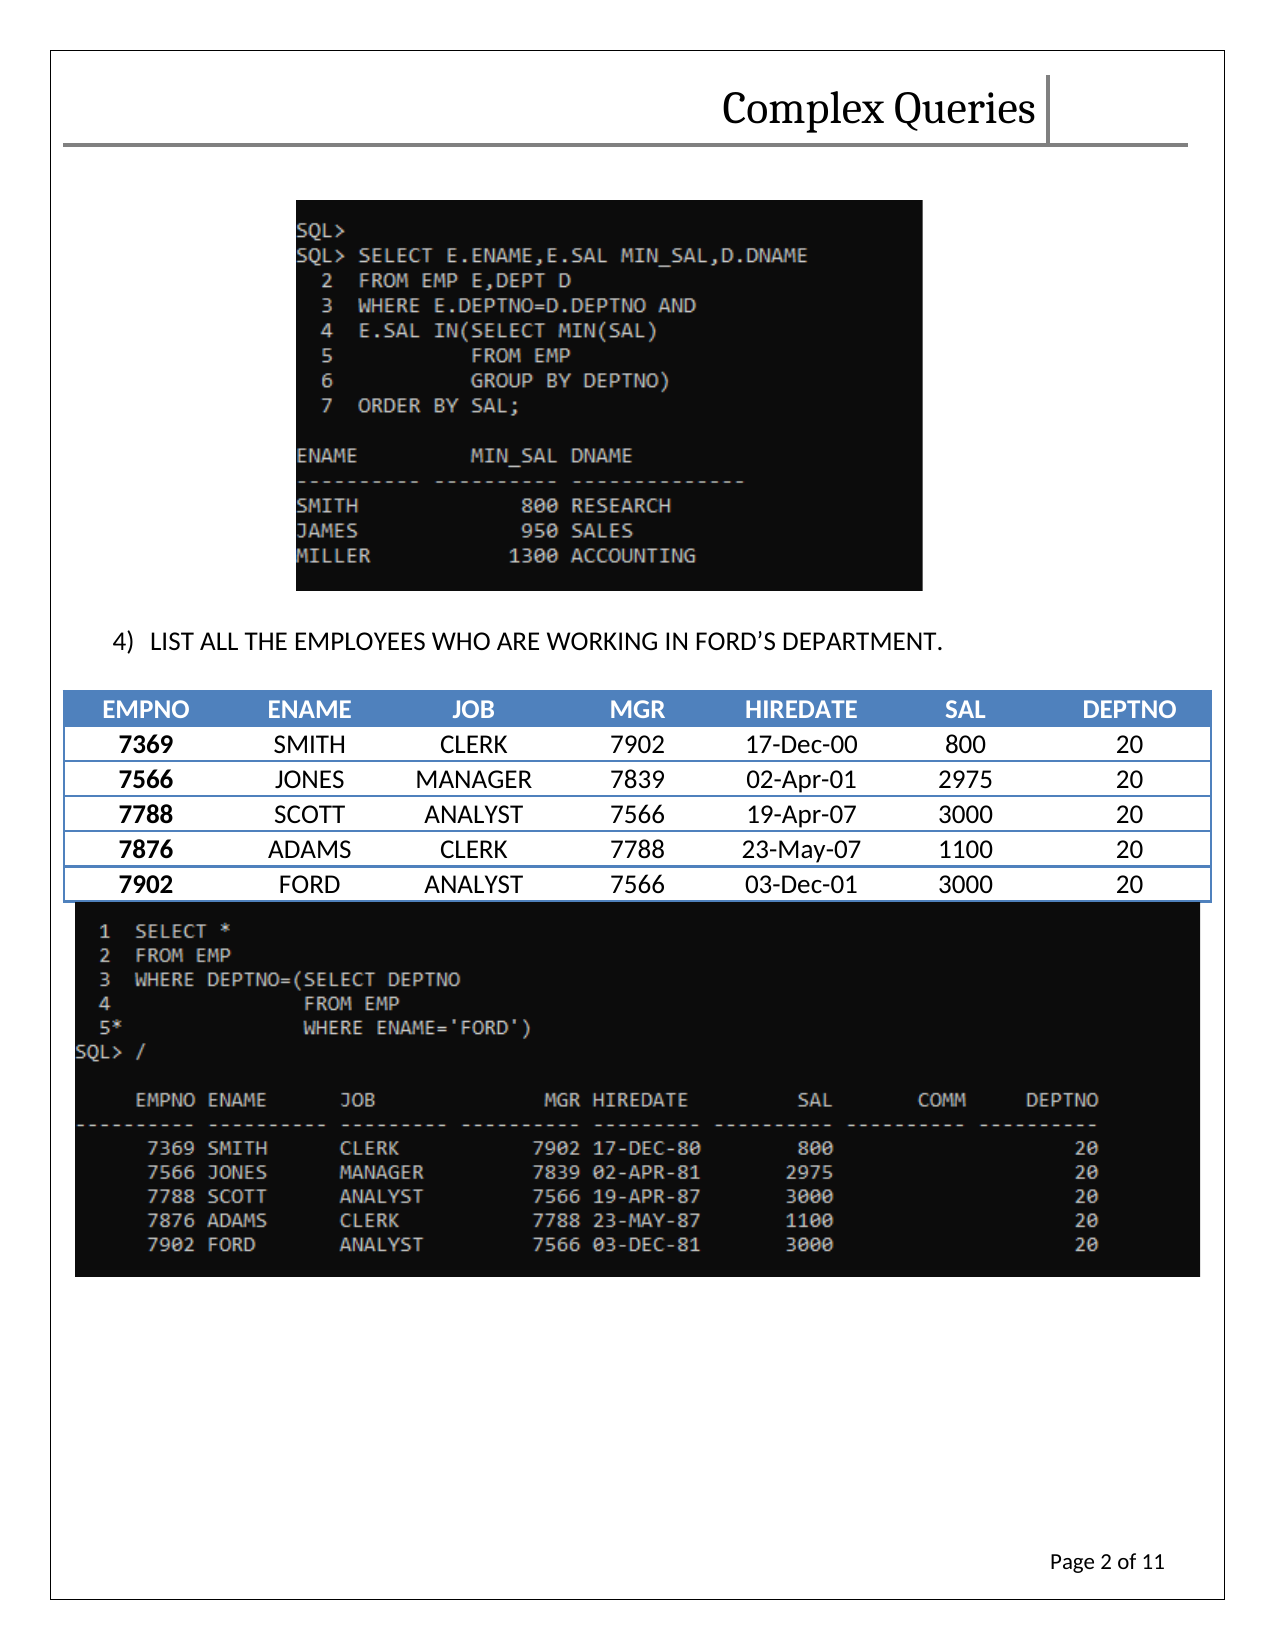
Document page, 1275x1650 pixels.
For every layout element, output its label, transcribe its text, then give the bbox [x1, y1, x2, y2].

table_cell 3000 [883, 868, 1047, 900]
table_header HIREDATE [719, 692, 883, 725]
table_cell ADAMS [228, 832, 392, 865]
table_cell 03-Dec-01 [719, 868, 883, 900]
table_cell 7566 [556, 797, 719, 830]
table_cell 7839 [556, 762, 719, 795]
table_cell 3000 [883, 797, 1047, 830]
table_cell SCOTT [228, 797, 392, 830]
table_cell 02-Apr-01 [719, 762, 883, 795]
table_cell 7902 [556, 727, 719, 760]
table_cell 20 [1047, 868, 1210, 900]
table_cell JONES [228, 762, 392, 795]
table_cell MANAGER [392, 762, 556, 795]
table_header ENAME [228, 692, 392, 725]
table_cell 20 [1047, 727, 1210, 760]
table_cell 800 [883, 727, 1047, 760]
list LIST ALL THE EMPLOYEES WHO ARE WORKING IN FORD’S DEPARTMENT. [112, 624, 1200, 657]
table_cell 7566 [65, 762, 228, 795]
table_cell 20 [1047, 797, 1210, 830]
picture [296, 200, 923, 591]
table_cell 7369 [65, 727, 228, 760]
table_cell 7788 [65, 797, 228, 830]
table_cell 7902 [65, 868, 228, 900]
table_cell 7788 [556, 832, 719, 865]
table_cell 2975 [883, 762, 1047, 795]
table_cell ANALYST [392, 868, 556, 900]
table_cell FORD [228, 868, 392, 900]
table_header DEPTNO [1047, 692, 1210, 725]
table_header JOB [392, 692, 556, 725]
table_cell 1100 [883, 832, 1047, 865]
table_cell 17-Dec-00 [719, 727, 883, 760]
table_cell SMITH [228, 727, 392, 760]
table_cell 7566 [556, 868, 719, 900]
table_cell ANALYST [392, 797, 556, 830]
table_cell 20 [1047, 832, 1210, 865]
table_cell 7876 [65, 832, 228, 865]
table_header EMPNO [65, 692, 228, 725]
table_cell 23-May-07 [719, 832, 883, 865]
table_cell CLERK [392, 727, 556, 760]
table_header SAL [883, 692, 1047, 725]
table_cell 19-Apr-07 [719, 797, 883, 830]
picture [75, 902, 1200, 1277]
table_cell 20 [1047, 762, 1210, 795]
table_cell CLERK [392, 832, 556, 865]
table_header MGR [556, 692, 719, 725]
